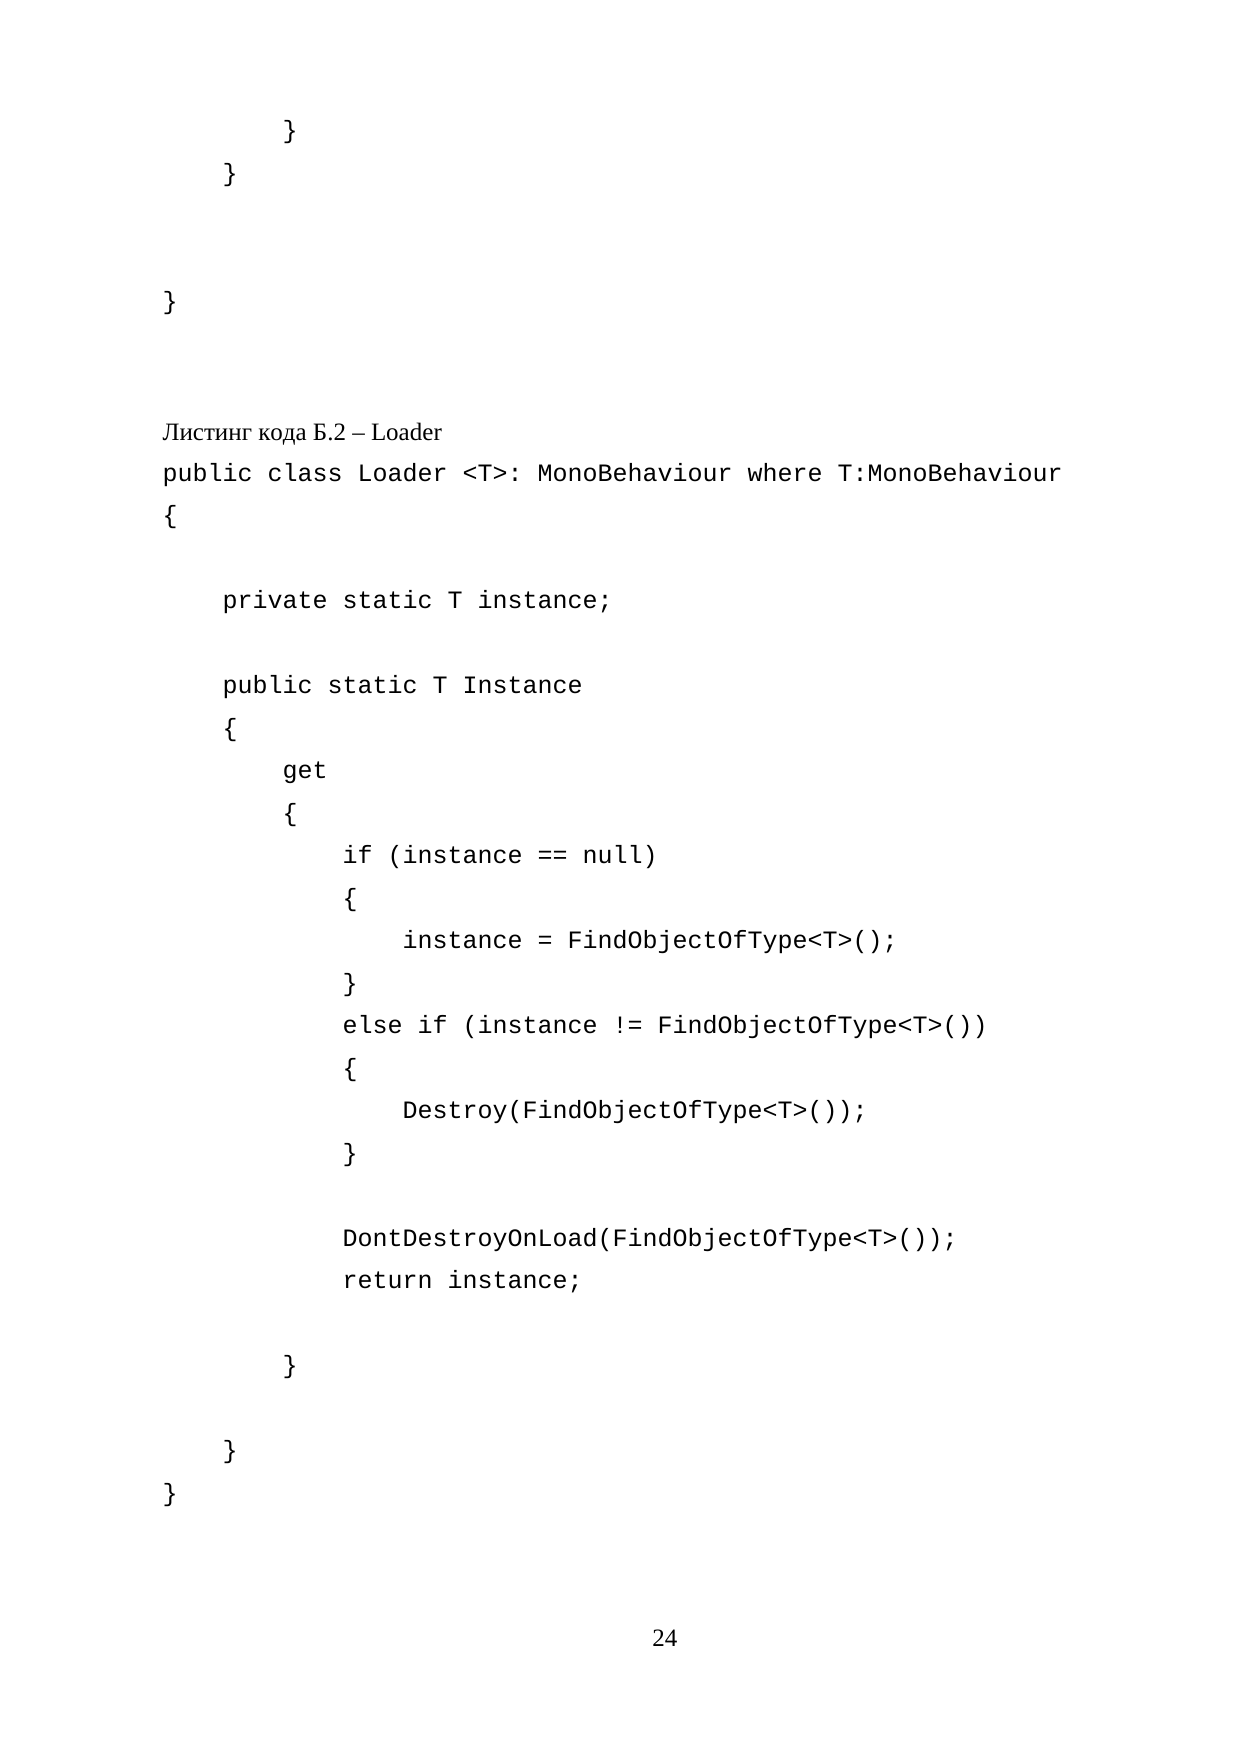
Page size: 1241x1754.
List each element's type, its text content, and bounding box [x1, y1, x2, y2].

text { [162, 503, 1152, 531]
text { [162, 886, 1152, 914]
text } [162, 118, 1152, 146]
text } [162, 289, 1152, 317]
text { [162, 801, 1152, 829]
text Destroy(FindObjectOfType<T>()); [162, 1098, 1152, 1126]
text return instance; [162, 1268, 1152, 1296]
text instance = FindObjectOfType<T>(); [162, 928, 1152, 956]
text { [162, 1056, 1152, 1084]
text Листинг кода Б.2 – Loader [162, 417, 1152, 446]
text public class Loader <T>: MonoBehaviour where T:MonoBehaviour [162, 461, 1152, 489]
text } [162, 1438, 1152, 1466]
text if (instance == null) [162, 843, 1152, 871]
text get [162, 758, 1152, 786]
text { [162, 716, 1152, 744]
text } [162, 1141, 1152, 1169]
text private static T instance; [162, 588, 1152, 616]
text } [162, 1353, 1152, 1381]
text public static T Instance [162, 673, 1152, 701]
text else if (instance != FindObjectOfType<T>()) [162, 1013, 1152, 1041]
text DontDestroyOnLoad(FindObjectOfType<T>()); [162, 1226, 1152, 1254]
text } [162, 1481, 1152, 1509]
text } [162, 971, 1152, 999]
text } [162, 161, 1152, 189]
